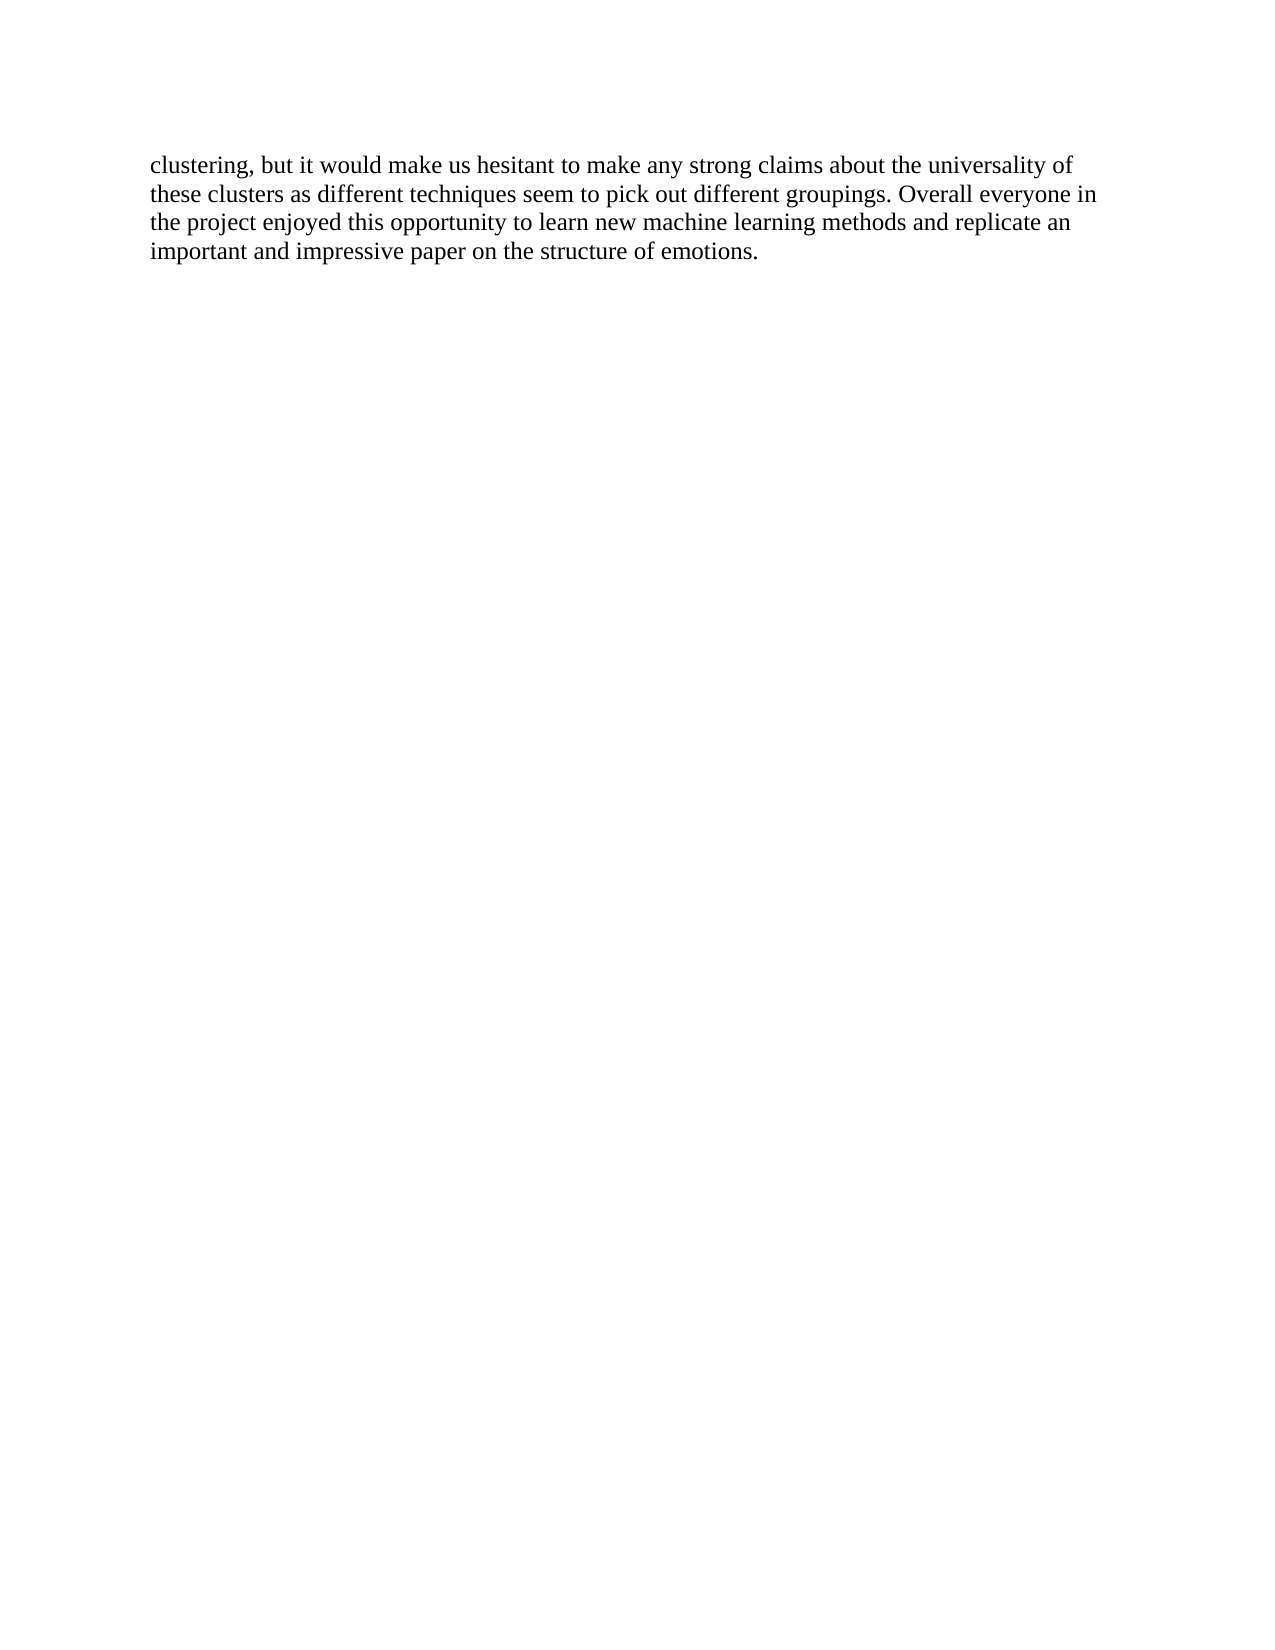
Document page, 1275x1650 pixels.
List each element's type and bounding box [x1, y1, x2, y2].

text [150, 150, 1125, 265]
